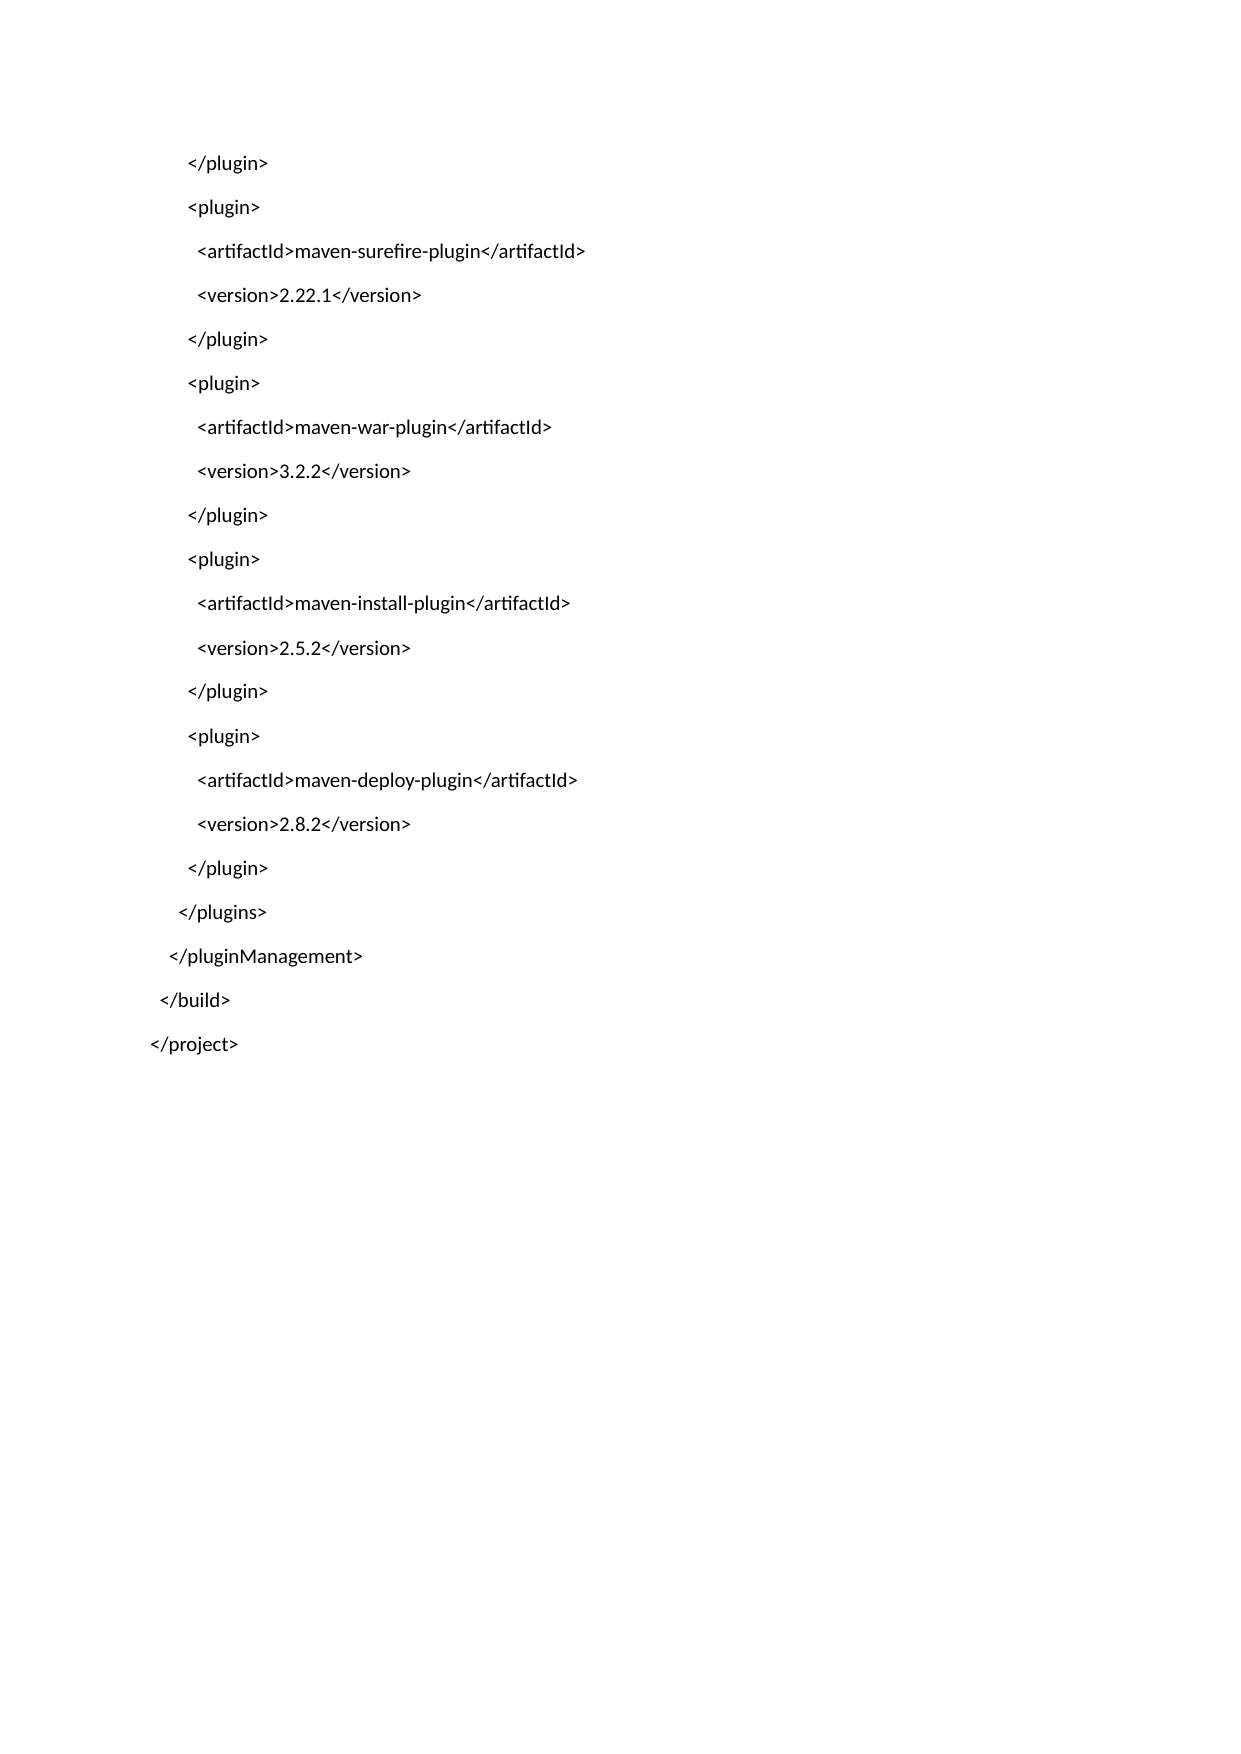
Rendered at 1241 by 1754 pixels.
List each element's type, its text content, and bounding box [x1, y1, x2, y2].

text <version>2.8.2</version> [150, 811, 1090, 836]
text <plugin> [150, 723, 1090, 748]
text </plugin> [150, 150, 1090, 175]
text <version>2.22.1</version> [150, 282, 1090, 308]
text <plugin> [150, 547, 1090, 572]
text </project> [150, 1031, 1090, 1057]
text </plugin> [150, 502, 1090, 528]
text </plugin> [150, 855, 1090, 880]
text <plugin> [150, 194, 1090, 219]
text <artifactId>maven-install-plugin</artifactId> [150, 591, 1090, 616]
text <artifactId>maven-surefire-plugin</artifactId> [150, 238, 1090, 263]
text </plugins> [150, 899, 1090, 924]
text <version>3.2.2</version> [150, 458, 1090, 484]
text <artifactId>maven-deploy-plugin</artifactId> [150, 767, 1090, 792]
text <plugin> [150, 370, 1090, 396]
text <version>2.5.2</version> [150, 635, 1090, 660]
text </plugin> [150, 326, 1090, 352]
text </plugin> [150, 679, 1090, 704]
text </pluginManagement> [150, 943, 1090, 968]
text <artifactId>maven-war-plugin</artifactId> [150, 414, 1090, 440]
text </build> [150, 987, 1090, 1013]
